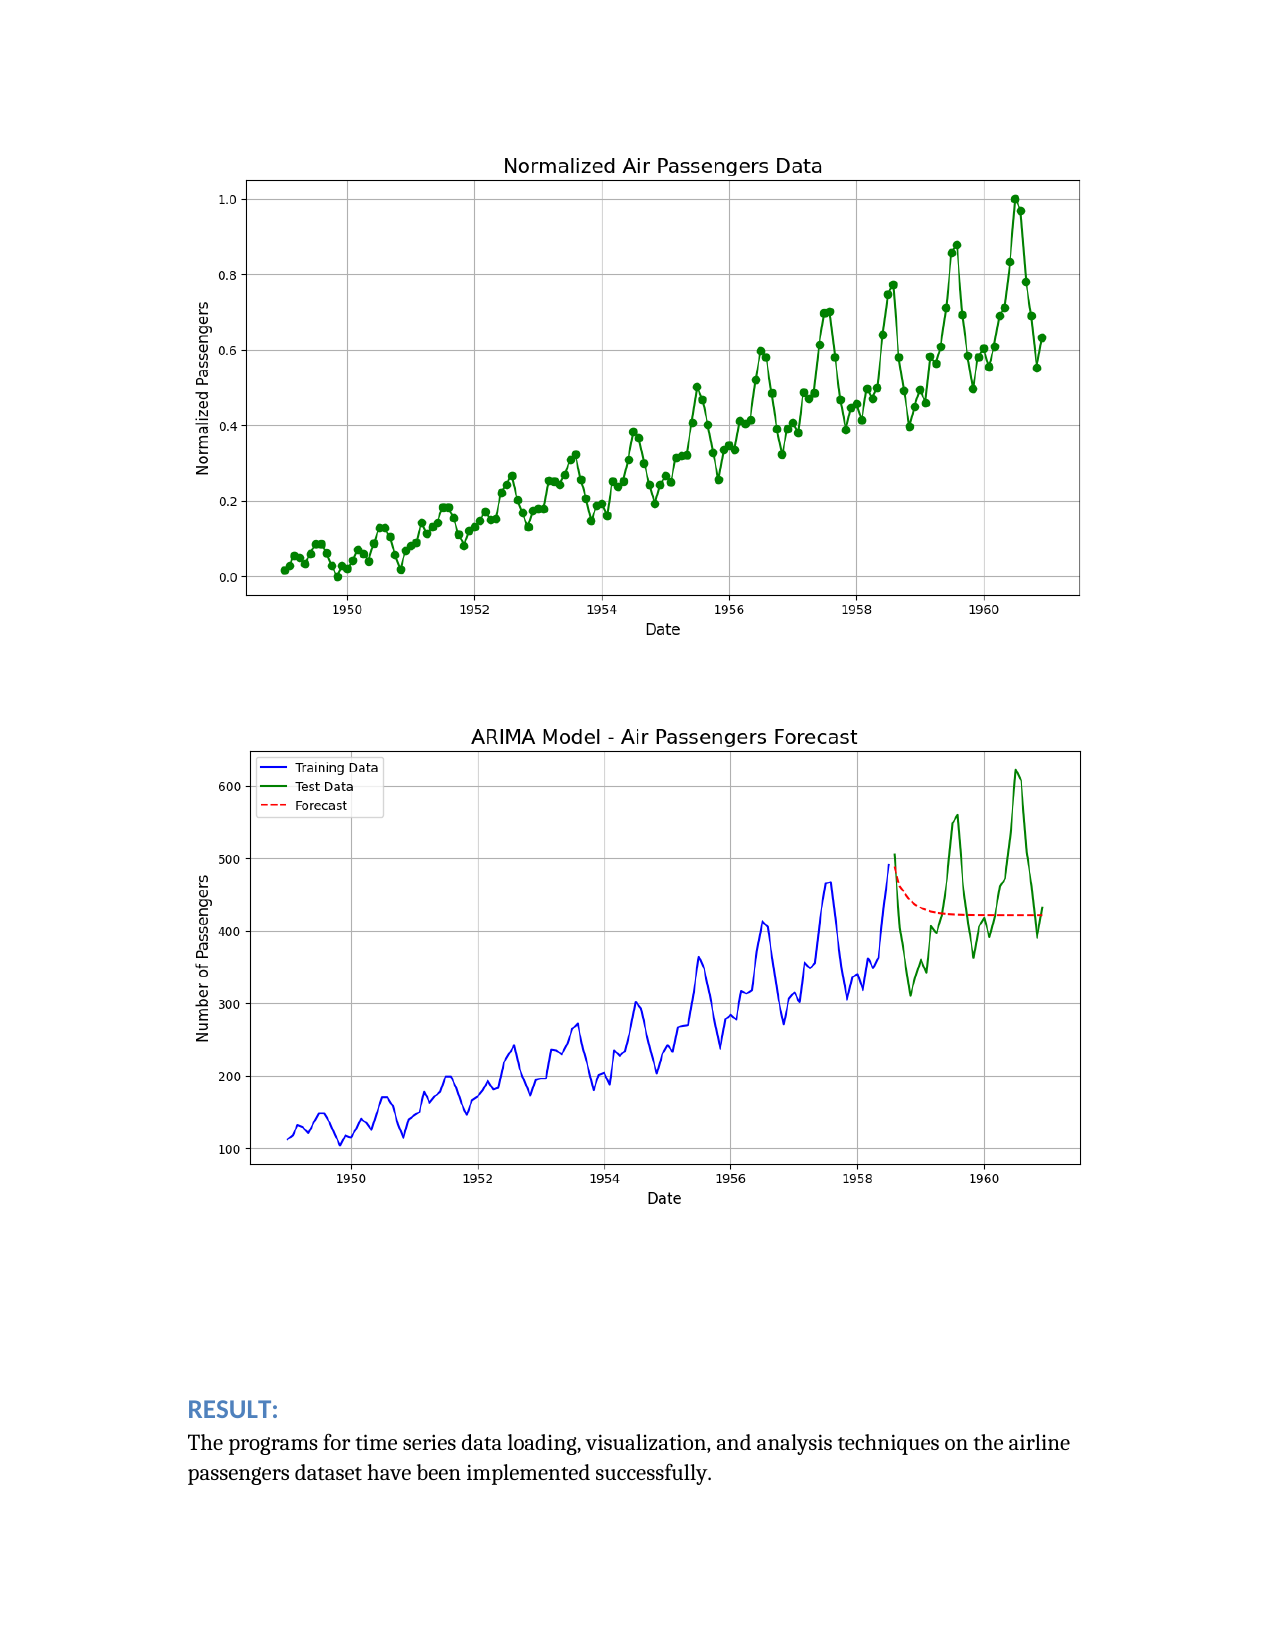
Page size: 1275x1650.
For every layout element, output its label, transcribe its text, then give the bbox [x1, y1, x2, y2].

text The programs for time series data loading, visualization, and analysis techniques on the airline passengers dataset have been implemented successfully. [187, 1430, 1087, 1487]
subtitle RESULT: [187, 1392, 1087, 1425]
picture [187, 721, 1088, 1215]
picture [187, 150, 1088, 646]
